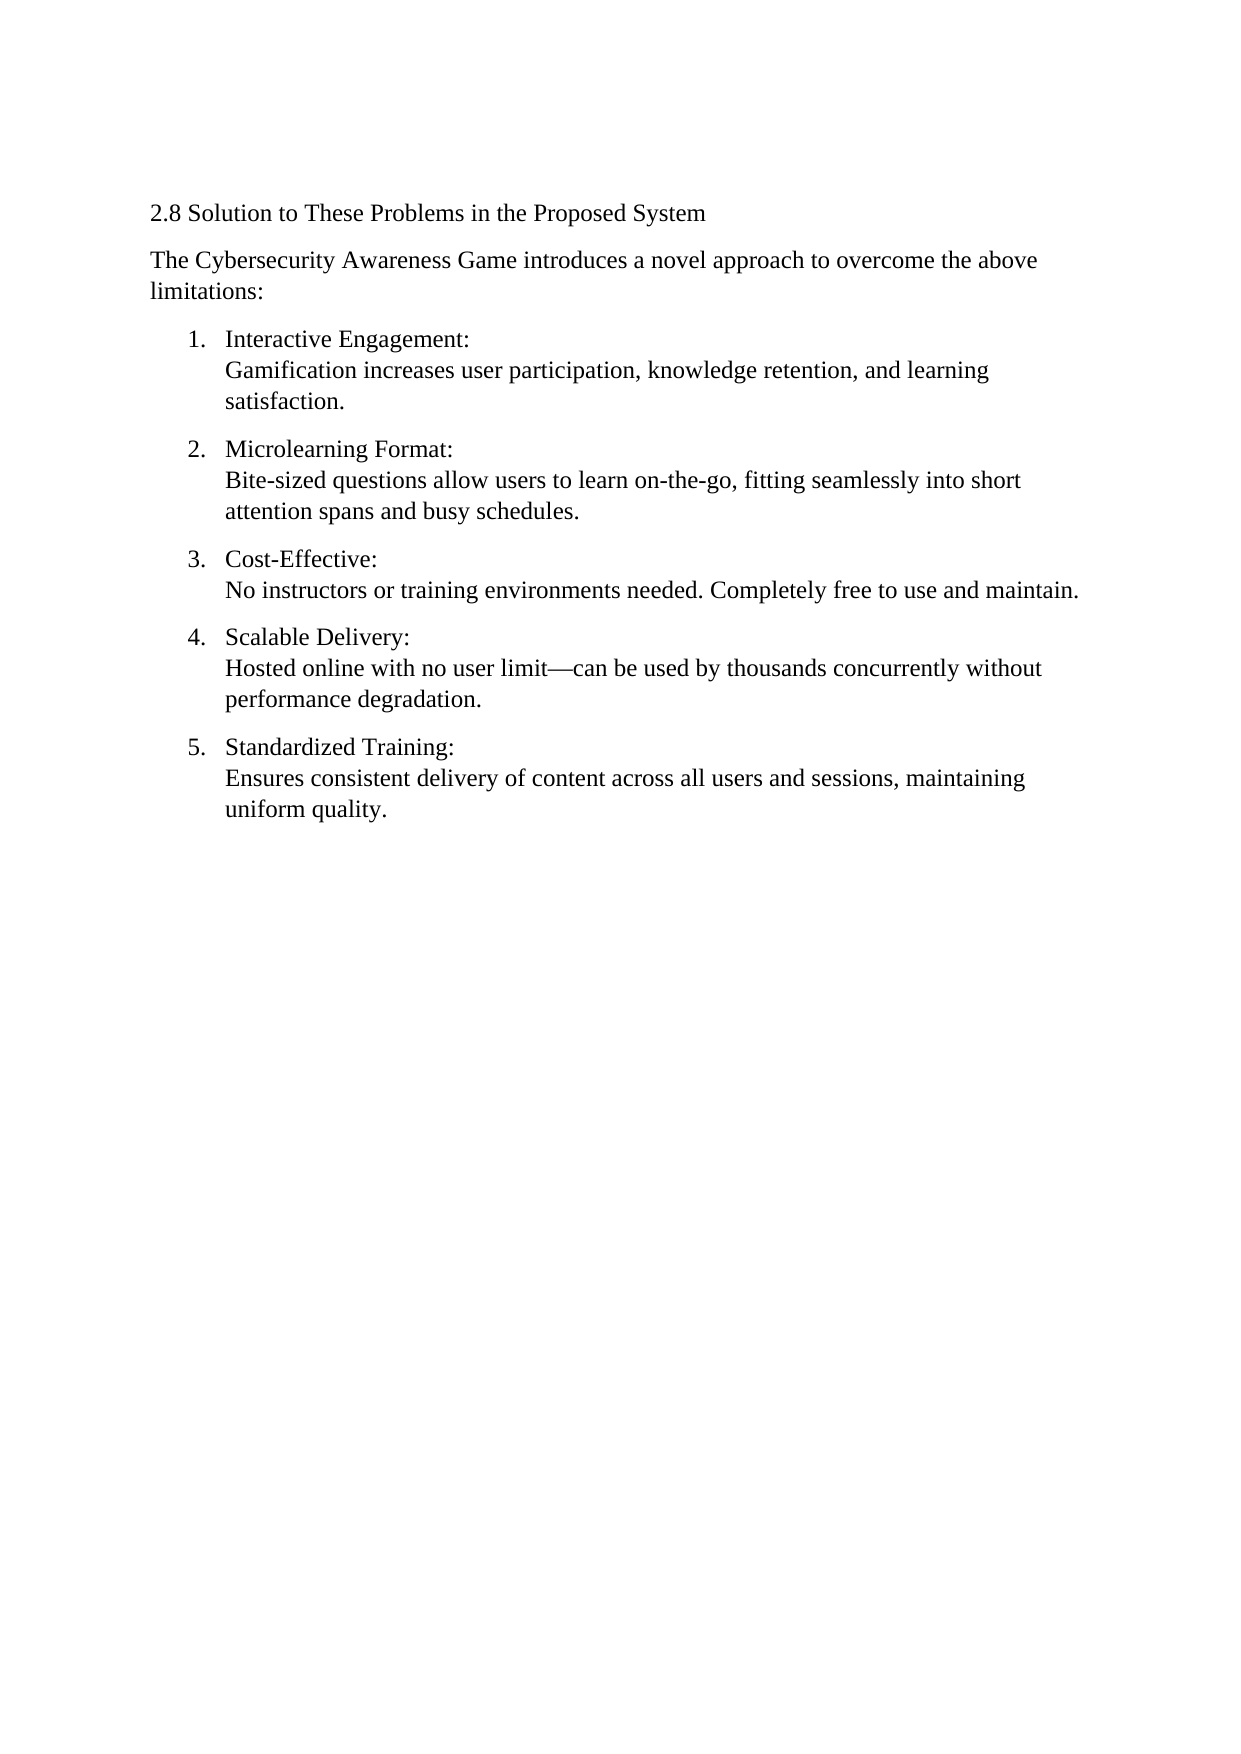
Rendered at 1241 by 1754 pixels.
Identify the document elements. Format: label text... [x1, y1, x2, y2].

list Standardized Training: Ensures consistent delivery of content across all users and sessions, maintaining uniform quality. [187, 732, 1090, 823]
text 2.8 Solution to These Problems in the Proposed System [150, 198, 1090, 226]
list Microlearning Format: Bite-sized questions allow users to learn on-the-go, fitting seamlessly into short attention spans and busy schedules. [187, 434, 1090, 525]
list Interactive Engagement: Gamification increases user participation, knowledge retention, and learning satisfaction. [187, 324, 1090, 415]
list Cost-Effective: No instructors or training environments needed. Completely free to use and maintain. [187, 544, 1090, 603]
list Scalable Delivery: Hosted online with no user limit—can be used by thousands concurrently without performance degradation. [187, 622, 1090, 713]
text The Cybersecurity Awareness Game introduces a novel approach to overcome the above limitations: [150, 245, 1090, 305]
